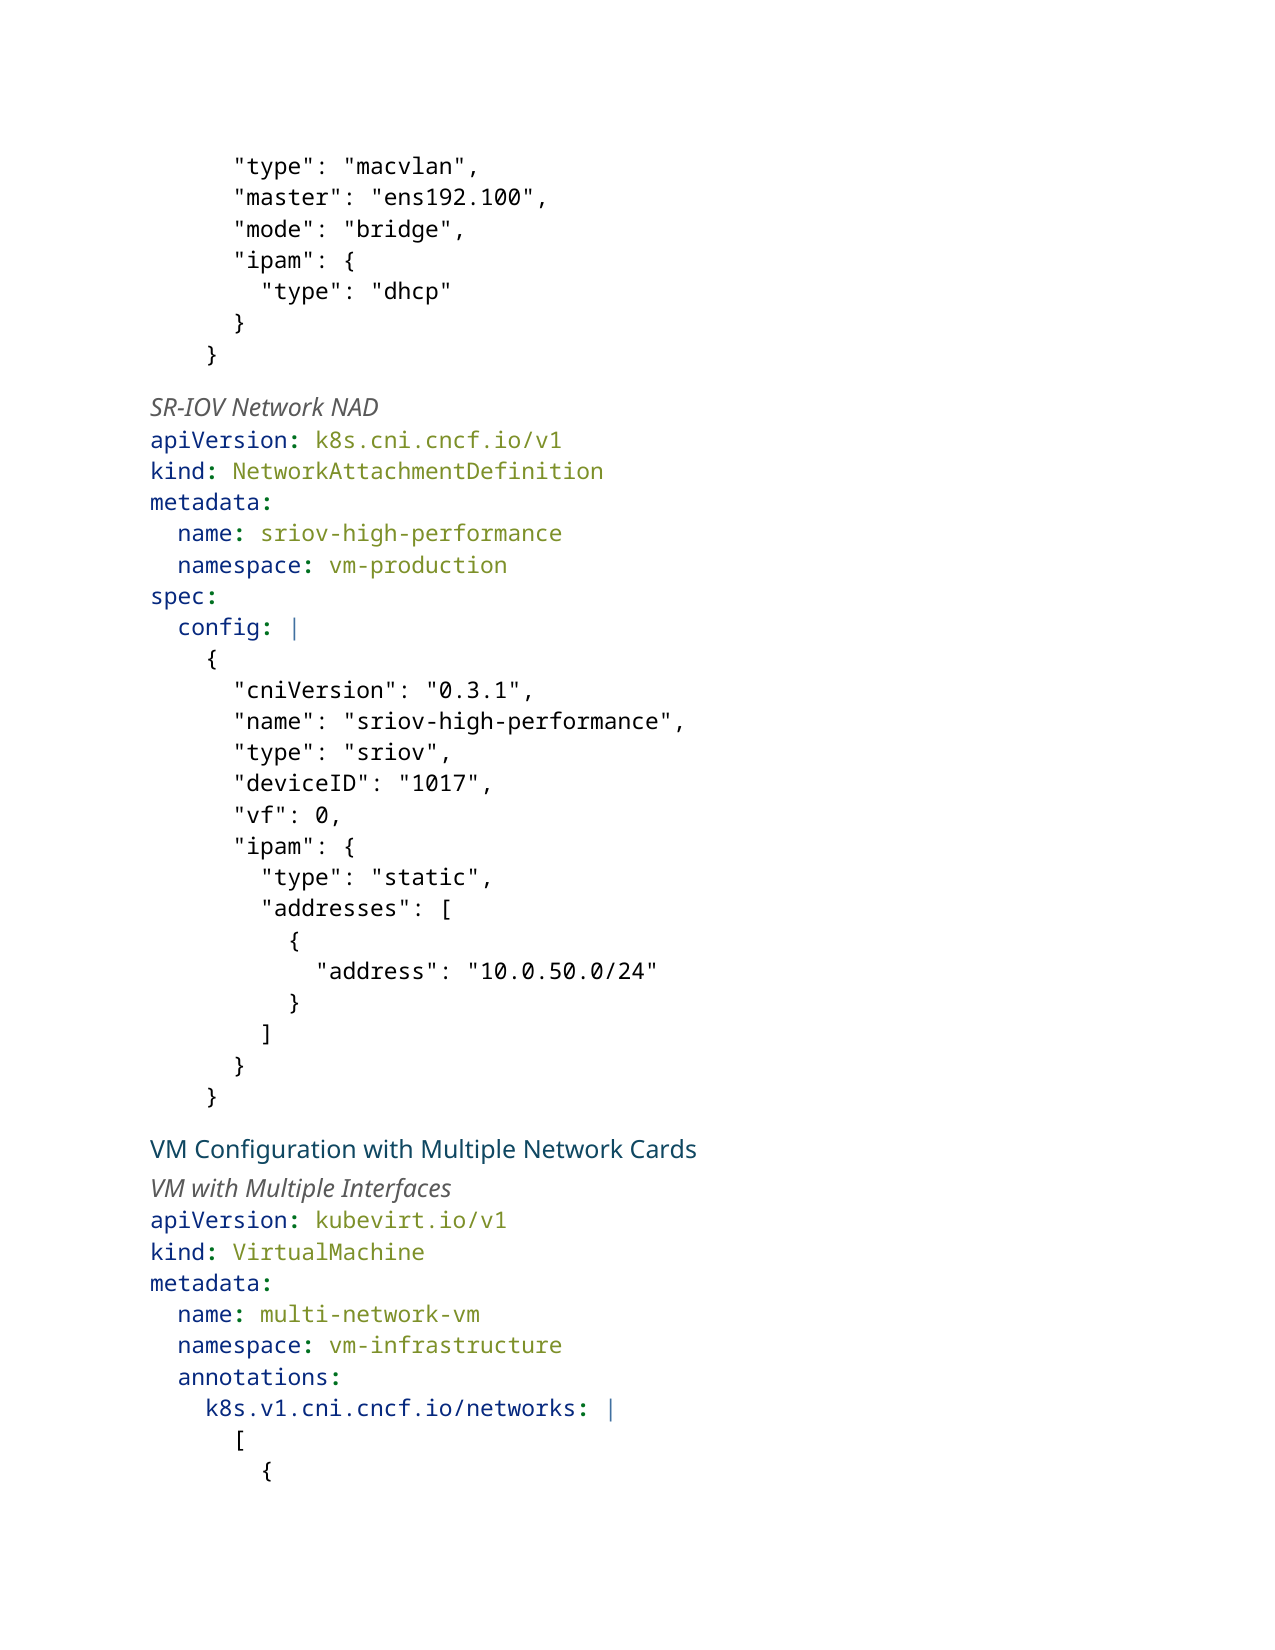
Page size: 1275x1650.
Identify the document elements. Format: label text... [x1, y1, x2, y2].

text apiVersion: k8s.cni.cncf.io/v1 kind: NetworkAttachmentDefinition metadata: name: sriov-high-performance namespace: vm-production spec: config: | { "cniVersion": "0.3.1", "name": "sriov-high-performance", "type": "sriov", "deviceID": "1017", "vf": 0, "ipam": { "type": "static", "addresses": [ { "address": "10.0.50.0/24" } ] } } [150, 424, 1125, 1111]
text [150, 1204, 1125, 1486]
subtitle SR-IOV Network NAD [150, 389, 1125, 424]
subtitle VM with Multiple Interfaces [150, 1170, 1125, 1204]
subtitle VM Configuration with Multiple Network Cards [150, 1132, 1125, 1166]
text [150, 150, 1125, 369]
